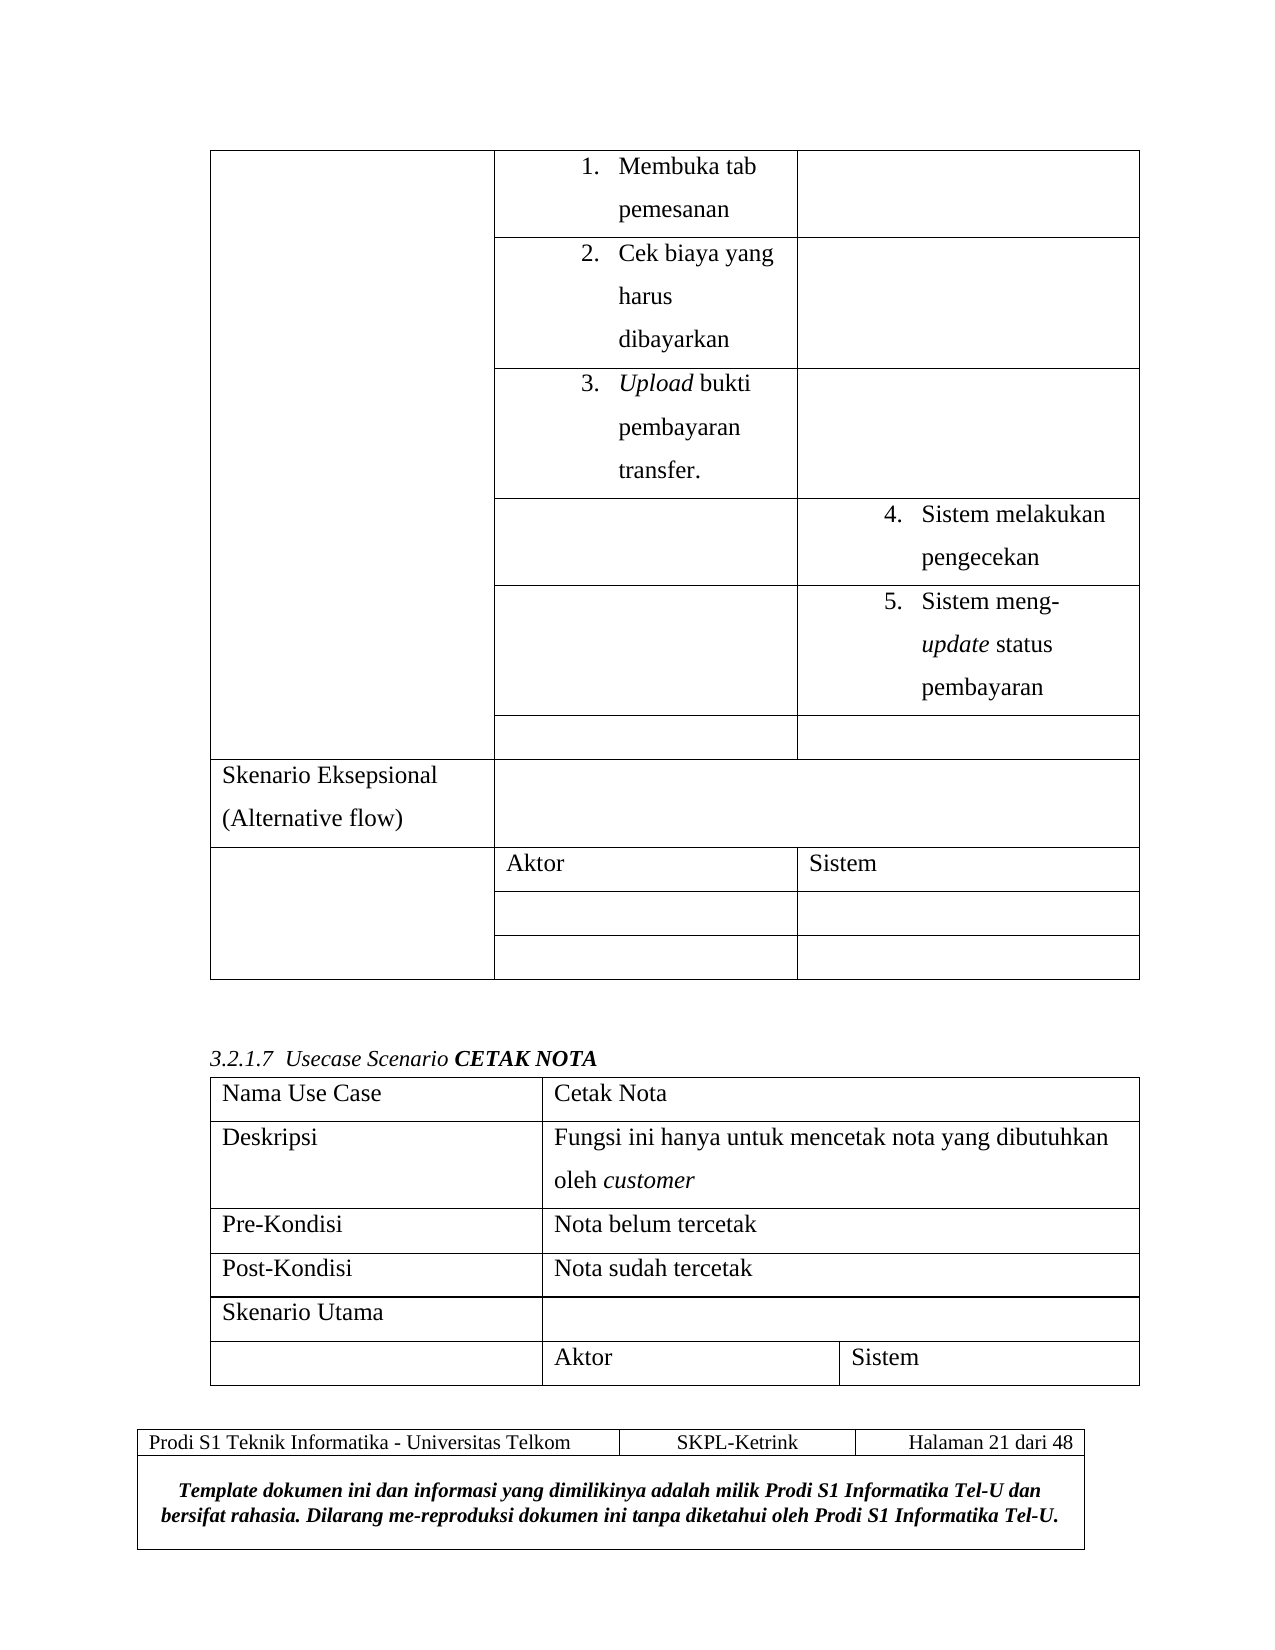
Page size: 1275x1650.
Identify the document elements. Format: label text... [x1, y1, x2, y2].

table_cell [543, 1298, 1139, 1341]
table_cell [211, 1342, 542, 1384]
table_cell Upload bukti pembayaran transfer. [495, 369, 797, 498]
table_cell Nota sudah tercetak [543, 1254, 1139, 1296]
table_cell [798, 936, 1139, 979]
table_cell Cek biaya yang harus dibayarkan [495, 238, 797, 367]
table_cell [495, 892, 797, 935]
table_cell Sistem [798, 848, 1139, 891]
table_cell [495, 936, 797, 979]
table_cell Skenario Utama [211, 1298, 542, 1341]
table_cell Sistem [840, 1342, 1139, 1384]
table_cell Nota belum tercetak [543, 1209, 1139, 1252]
subtitle Usecase Scenario CETAK NOTA [210, 1048, 1140, 1071]
table_cell [495, 586, 797, 715]
table_cell Pre-Kondisi [211, 1209, 542, 1252]
table_cell [798, 716, 1139, 759]
table_cell Skenario Eksepsional (Alternative flow) [211, 760, 494, 847]
table_cell [798, 238, 1139, 367]
table_cell Post-Kondisi [211, 1254, 542, 1296]
table_cell [211, 848, 494, 979]
table_cell [798, 892, 1139, 935]
table_cell Membuka tab pemesanan [495, 151, 797, 237]
table_cell [495, 499, 797, 585]
table_cell Aktor [495, 848, 797, 891]
table_cell [798, 369, 1139, 498]
table_header Nama Use Case [211, 1078, 542, 1121]
table_header Cetak Nota [543, 1078, 1139, 1121]
table_cell Sistem melakukan pengecekan [798, 499, 1139, 585]
table_cell Fungsi ini hanya untuk mencetak nota yang dibutuhkan oleh customer [543, 1122, 1139, 1208]
table_cell Aktor [543, 1342, 839, 1384]
table_cell Sistem meng-update status pembayaran [798, 586, 1139, 715]
table_cell [495, 760, 1139, 847]
table_cell [798, 151, 1139, 237]
table_cell Deskripsi [211, 1122, 542, 1208]
table_cell [211, 151, 494, 759]
table_cell [495, 716, 797, 759]
